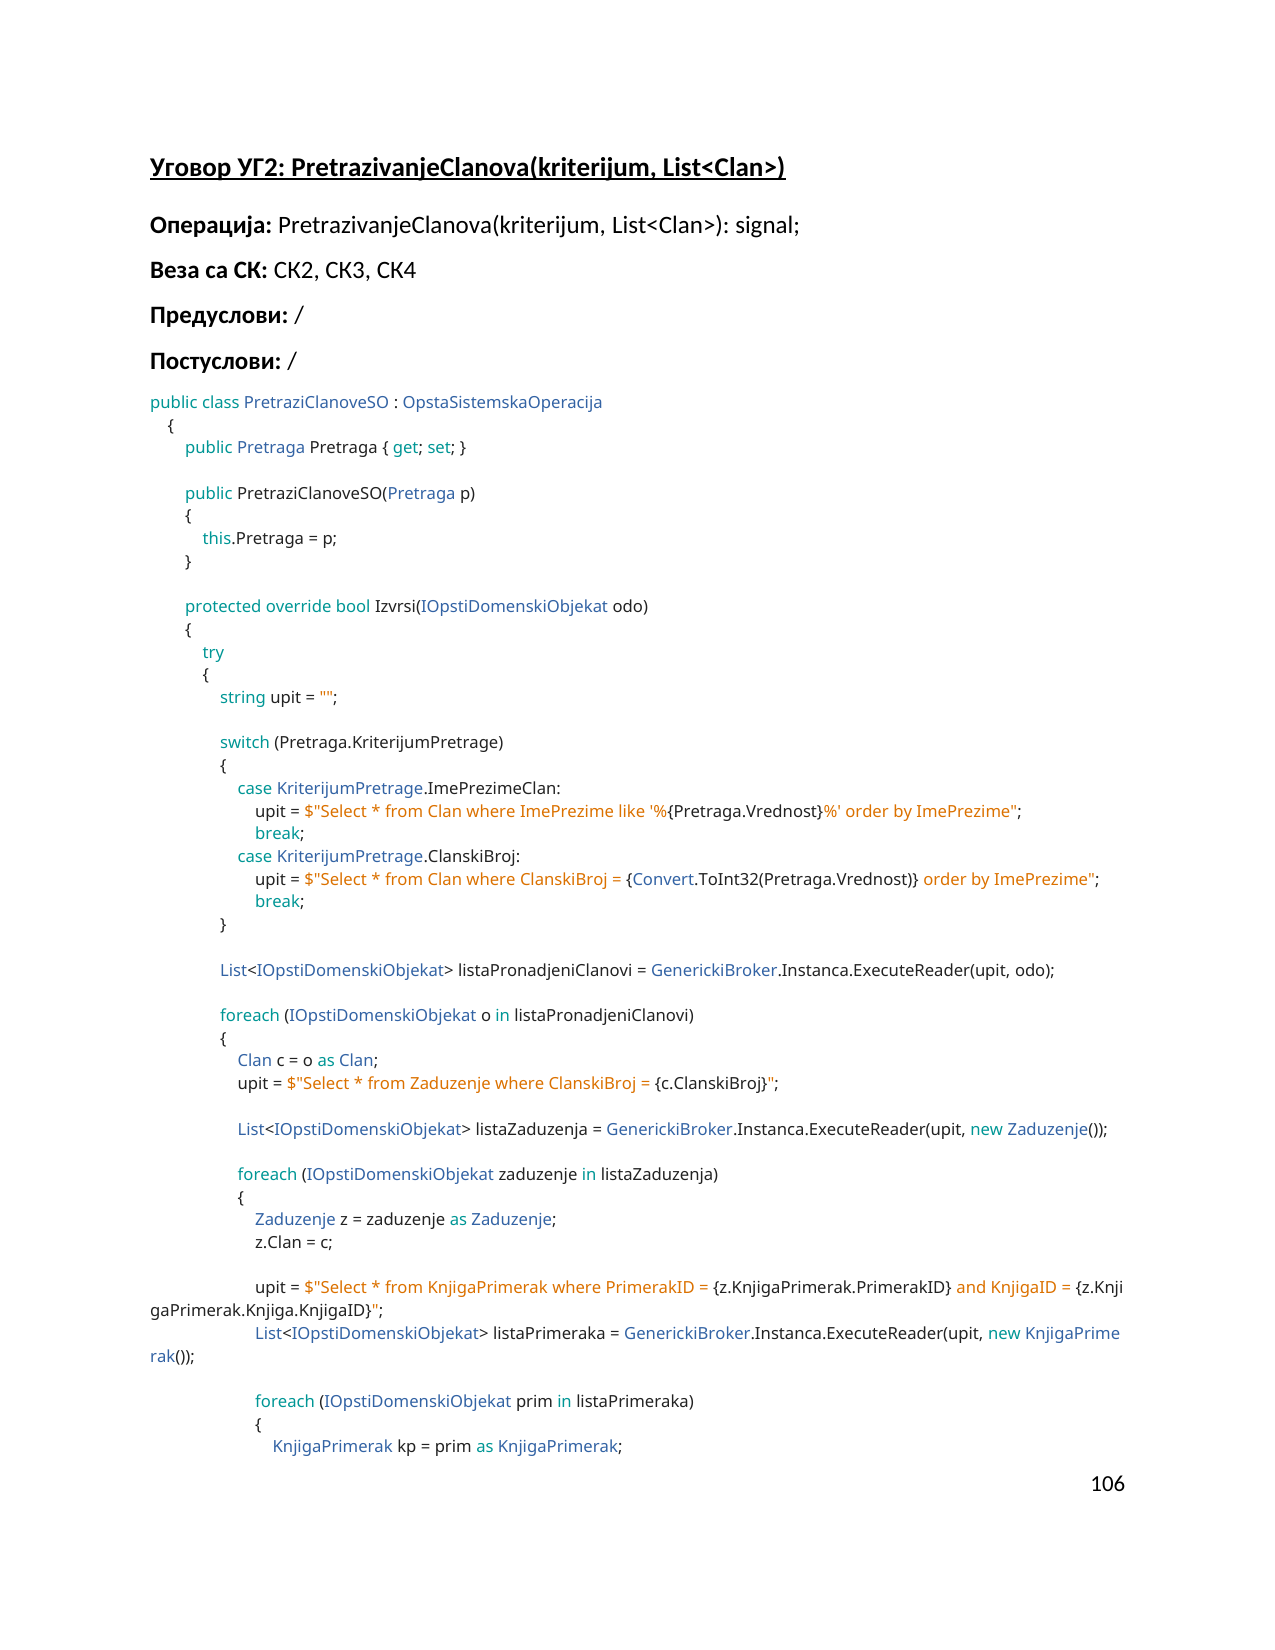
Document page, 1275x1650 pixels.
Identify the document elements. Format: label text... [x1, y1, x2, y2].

text Постуслови: / [150, 345, 1125, 376]
text Предуслови: / [150, 299, 1125, 330]
text Операција: PretrazivanjeClanova(kriterijum, List<Clan>): signal; [150, 209, 1125, 239]
text Уговор УГ2: PretrazivanjeClanova(kriterijum, List<Clan>) [150, 150, 1125, 183]
text Веза са СК: СК2, СК3, СК4 [150, 254, 1125, 285]
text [150, 390, 1125, 1458]
